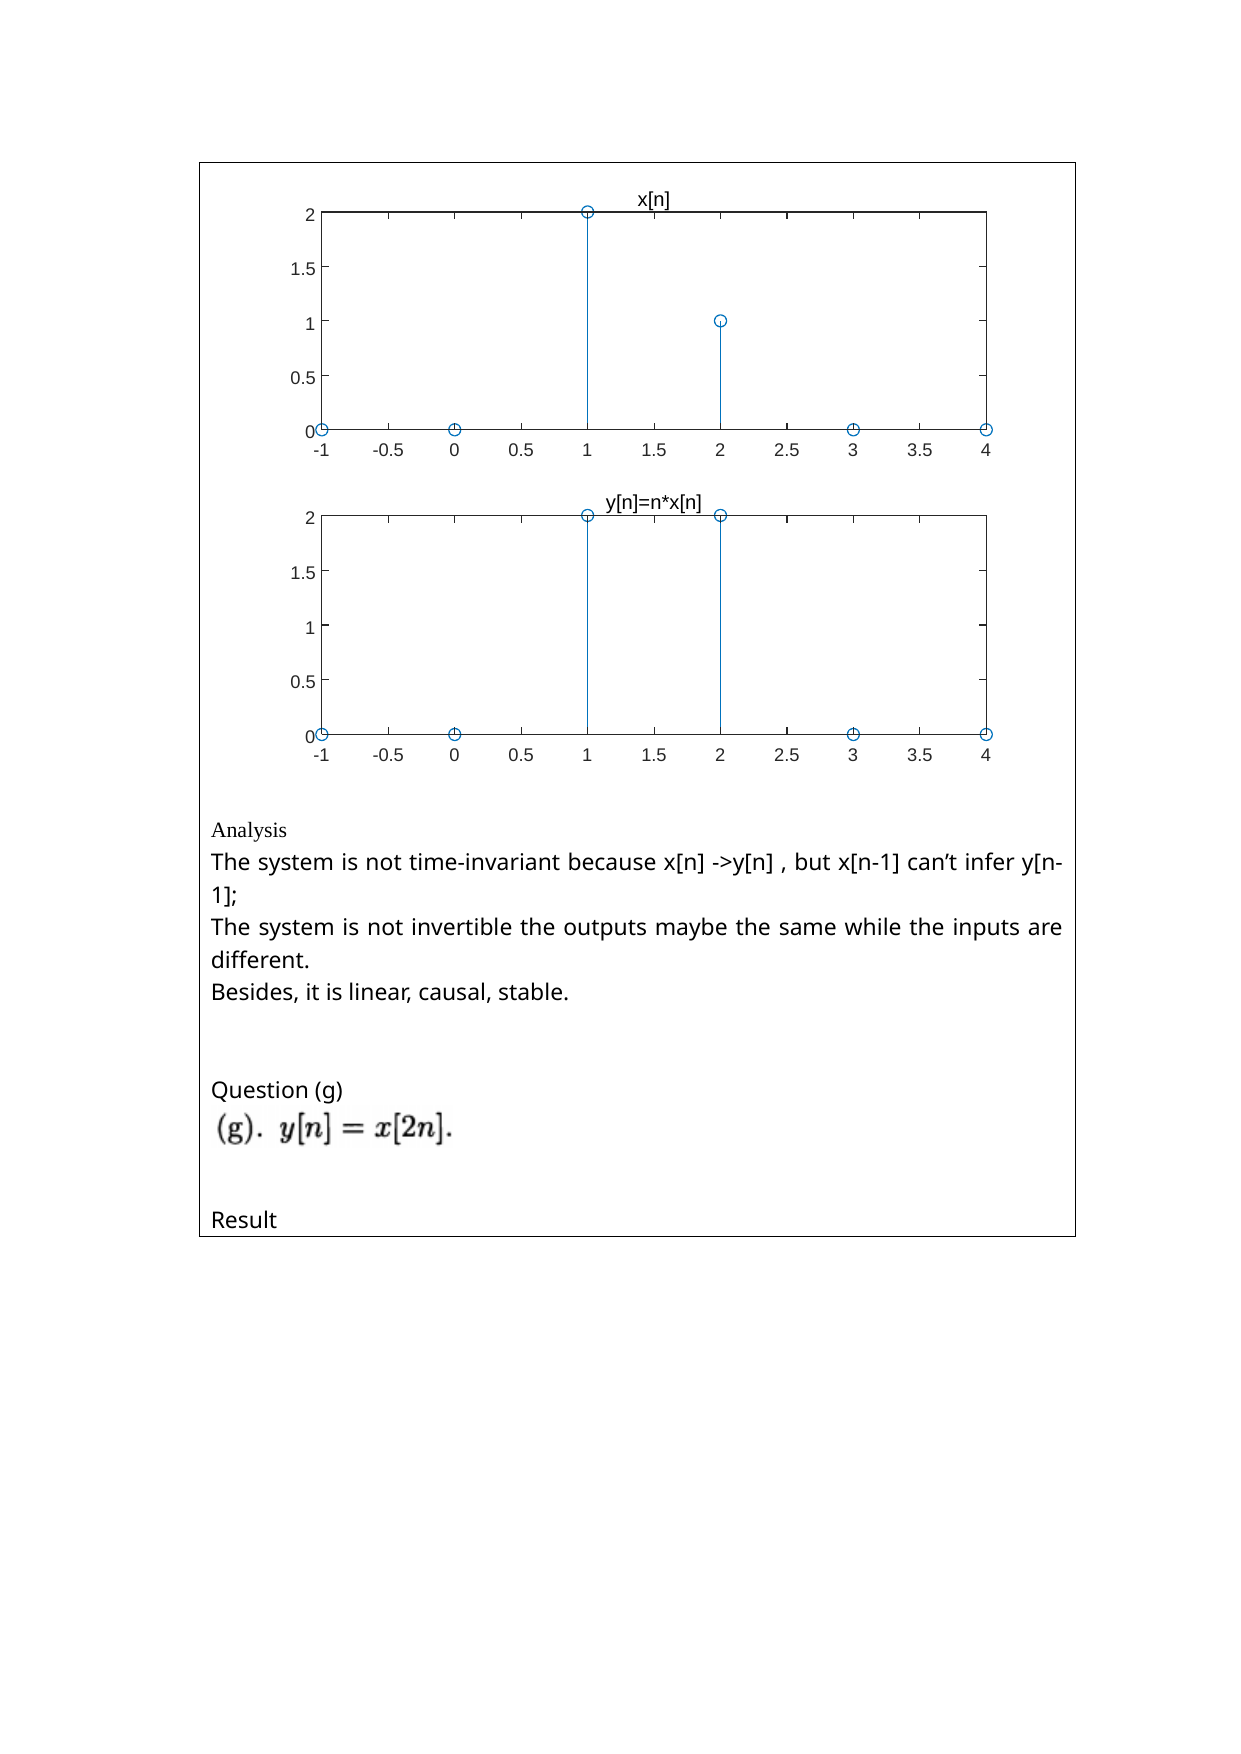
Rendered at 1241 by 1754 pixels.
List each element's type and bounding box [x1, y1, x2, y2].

table_cell [200, 163, 1075, 1236]
picture [210, 1105, 456, 1148]
